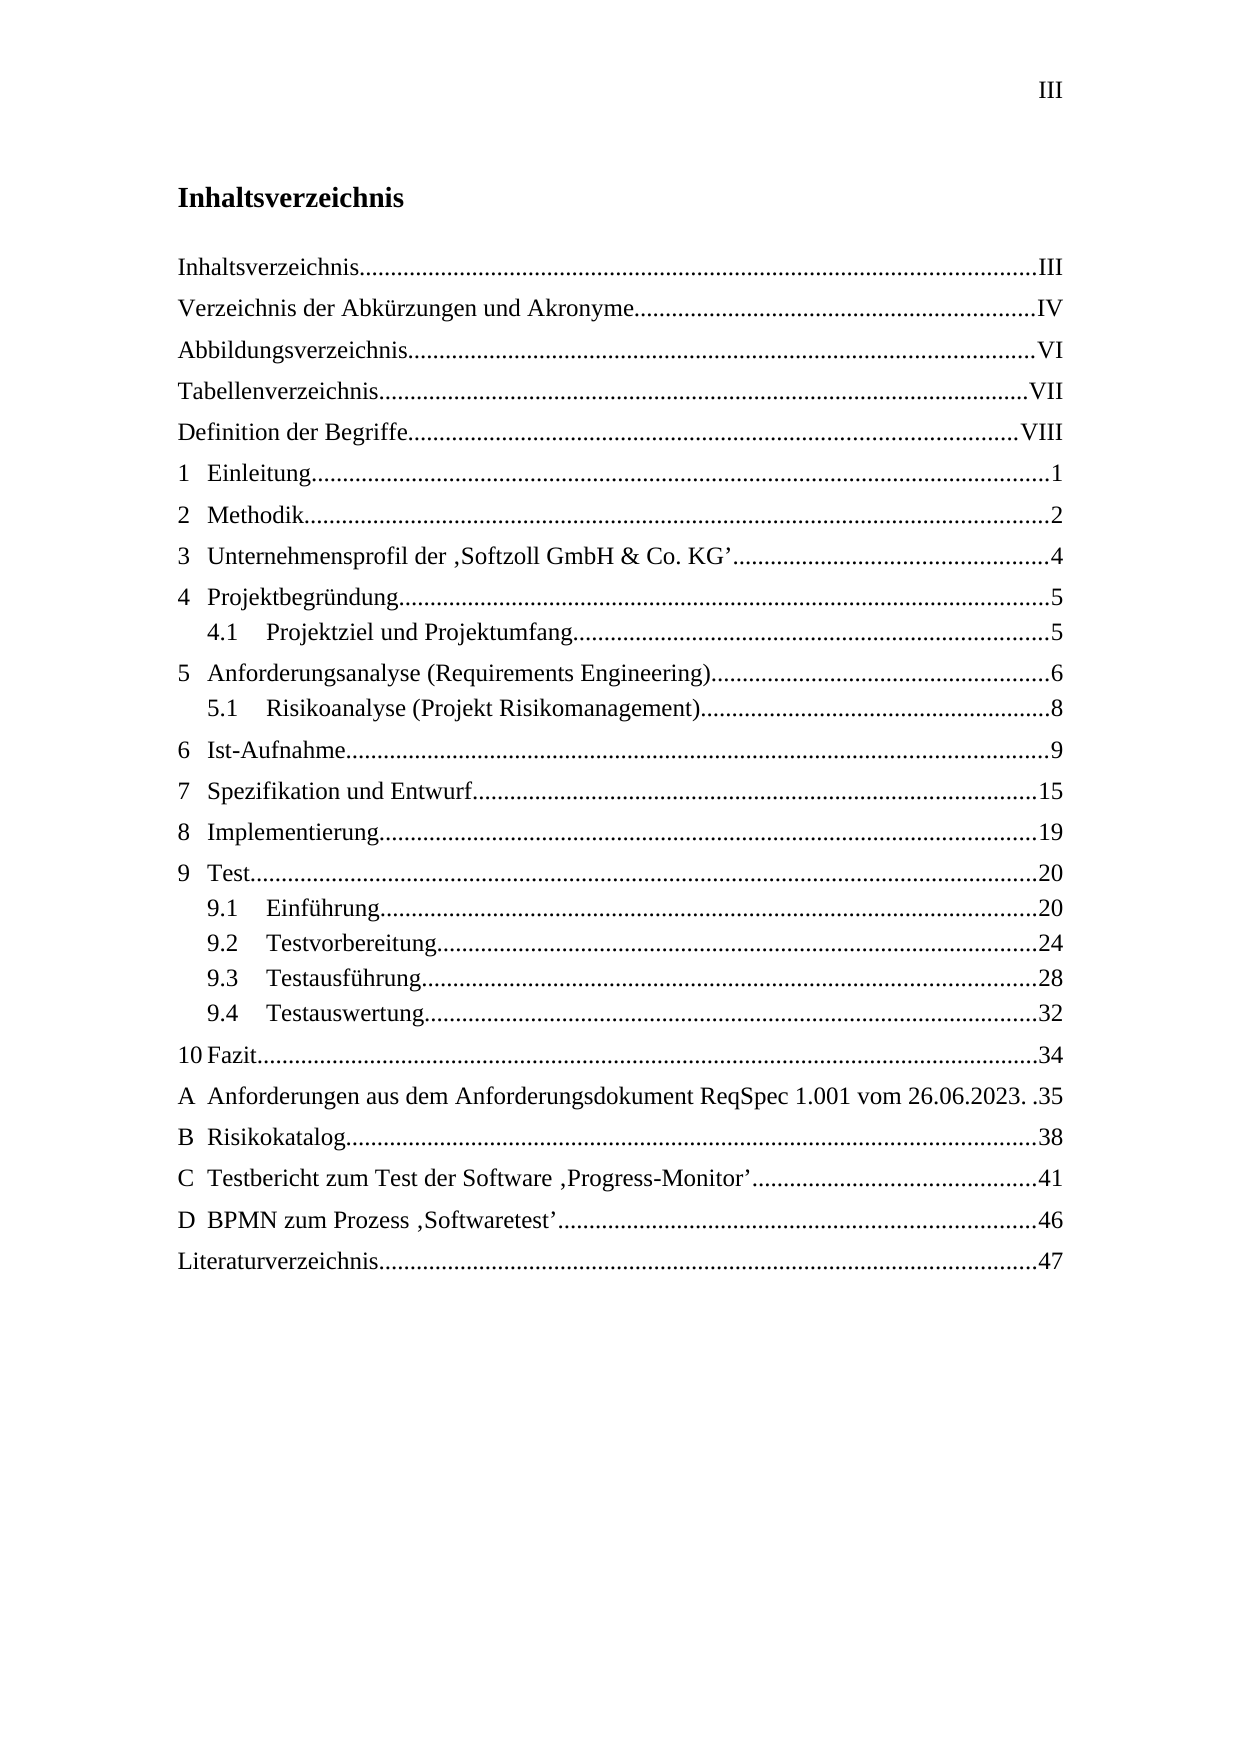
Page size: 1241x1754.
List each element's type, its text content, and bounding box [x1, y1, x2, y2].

text D BPMN zum Prozess ‚Softwaretest’ 46 [177, 1205, 1063, 1233]
text Verzeichnis der Abkürzungen und Akronyme IV [177, 293, 1063, 322]
text 7 Spezifikation und Entwurf 15 [177, 776, 1063, 805]
text 6 Ist-Aufnahme 9 [177, 735, 1063, 763]
text A Anforderungen aus dem Anforderungsdokument ReqSpec 1.001 vom 26.06.2023 35 [177, 1081, 1063, 1110]
text 9.3 Testausführung 28 [207, 963, 1063, 992]
text 4.1 Projektziel und Projektumfang 5 [207, 617, 1063, 646]
text 9.4 Testauswertung 32 [207, 998, 1063, 1027]
list Inhaltsverzeichnis [177, 177, 1063, 215]
text 5 Anforderungsanalyse (Requirements Engineering) 6 [177, 658, 1063, 687]
text Abbildungsverzeichnis VI [177, 335, 1063, 363]
text 3 Unternehmensprofil der ‚Softzoll GmbH & Co. KG’ 4 [177, 541, 1063, 570]
text 9.1 Einführung 20 [207, 893, 1063, 922]
text 10 Fazit 34 [177, 1040, 1063, 1068]
text 9 Test 20 [177, 858, 1063, 887]
text C Testbericht zum Test der Software ‚Progress-Monitor’ 41 [177, 1163, 1063, 1192]
text Literaturverzeichnis 47 [177, 1246, 1063, 1275]
text B Risikokatalog 38 [177, 1122, 1063, 1151]
text Inhaltsverzeichnis III [177, 252, 1063, 281]
text 2 Methodik 2 [177, 500, 1063, 528]
text 5.1 Risikoanalyse (Projekt Risikomanagement) 8 [207, 693, 1063, 722]
text Tabellenverzeichnis VII [177, 376, 1063, 405]
text 9.2 Testvorbereitung 24 [207, 928, 1063, 957]
text 1 Einleitung 1 [177, 458, 1063, 487]
text Definition der Begriffe VIII [177, 417, 1063, 446]
text 8 Implementierung 19 [177, 817, 1063, 846]
text 4 Projektbegründung 5 [177, 582, 1063, 611]
